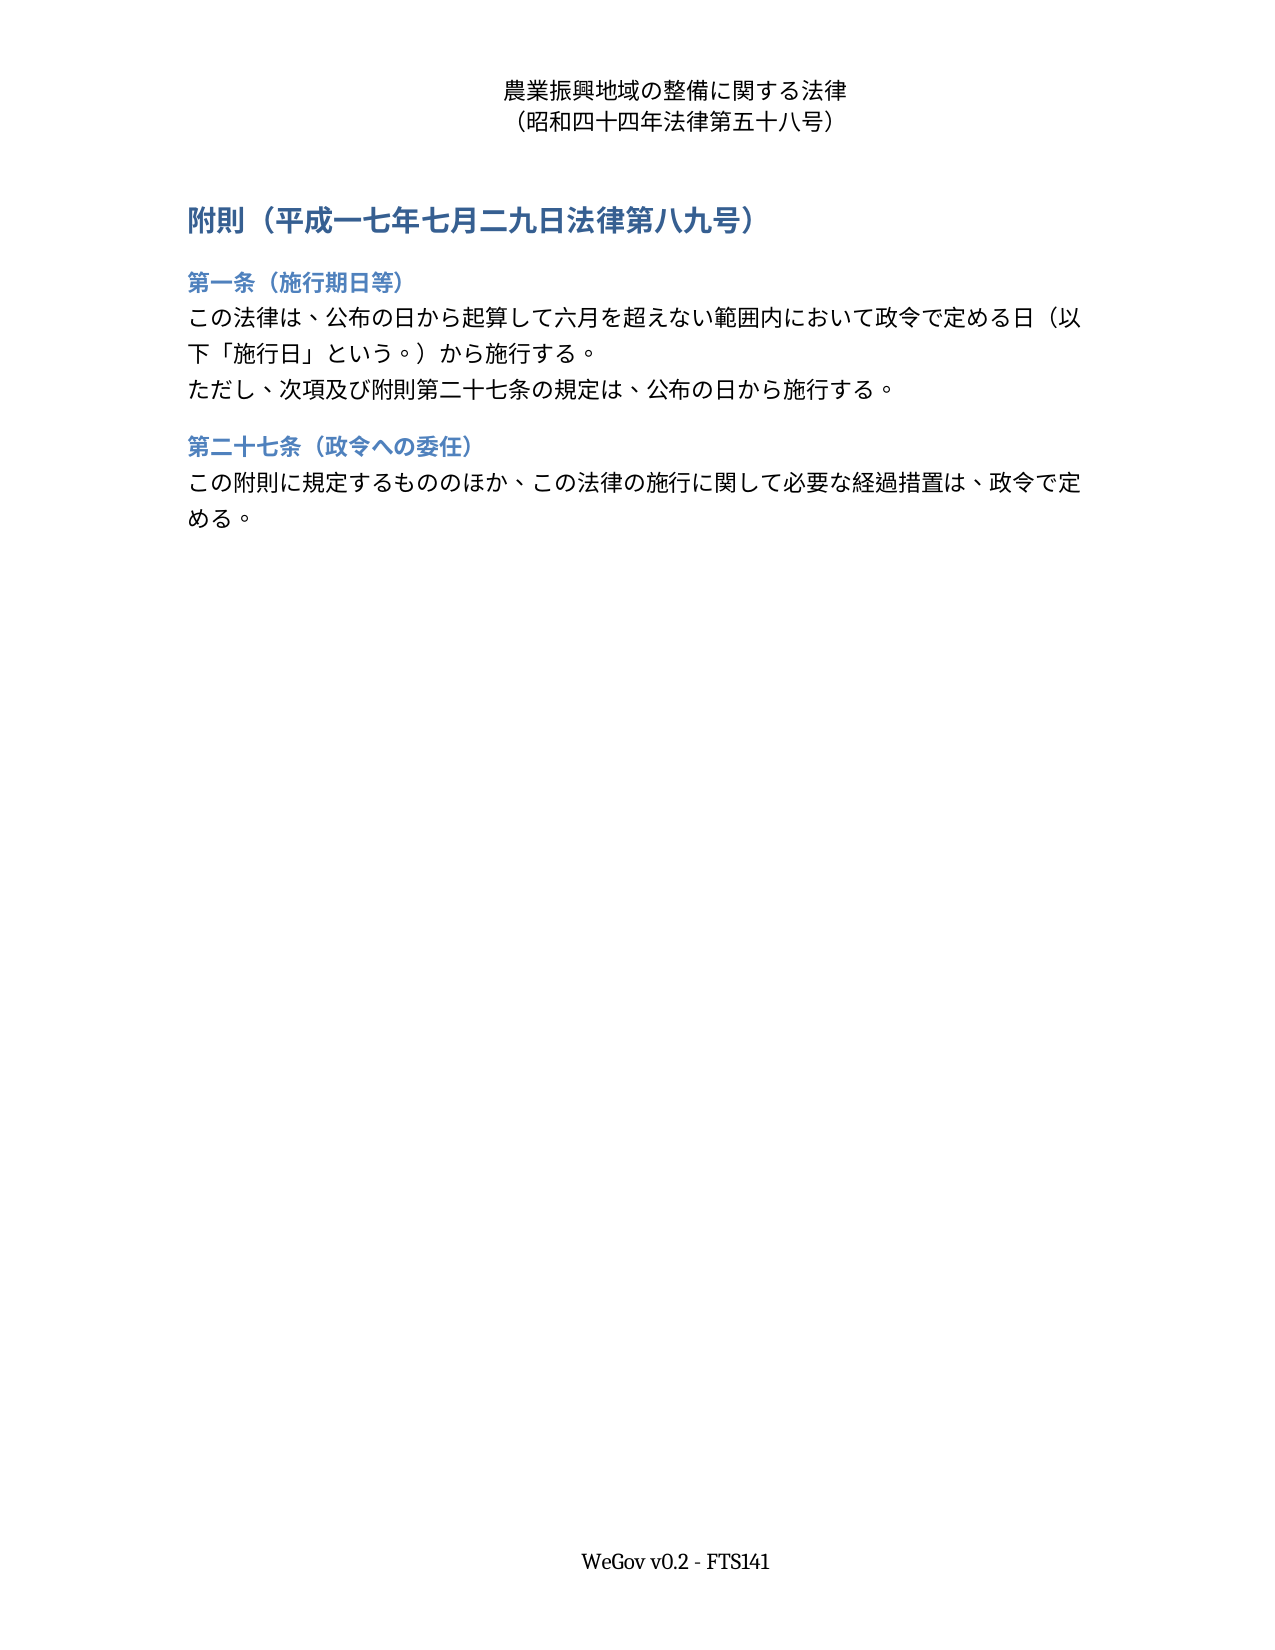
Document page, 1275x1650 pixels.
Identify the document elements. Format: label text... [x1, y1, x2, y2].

subtitle 附則（平成一七年七月二九日法律第八九号） [187, 200, 1087, 240]
subtitle 第二十七条（政令への委任） [187, 431, 1087, 462]
text この法律は、公布の日から起算して六月を超えない範囲内において政令で定める日（以下「施行日」という。）から施行する。 ただし、次項及び附則第二十七条の規定は、公布の日から施行する。 [187, 302, 1087, 406]
subtitle 第一条（施行期日等） [187, 266, 1087, 298]
text この附則に規定するもののほか、この法律の施行に関して必要な経過措置は、政令で定める。 [187, 467, 1087, 534]
